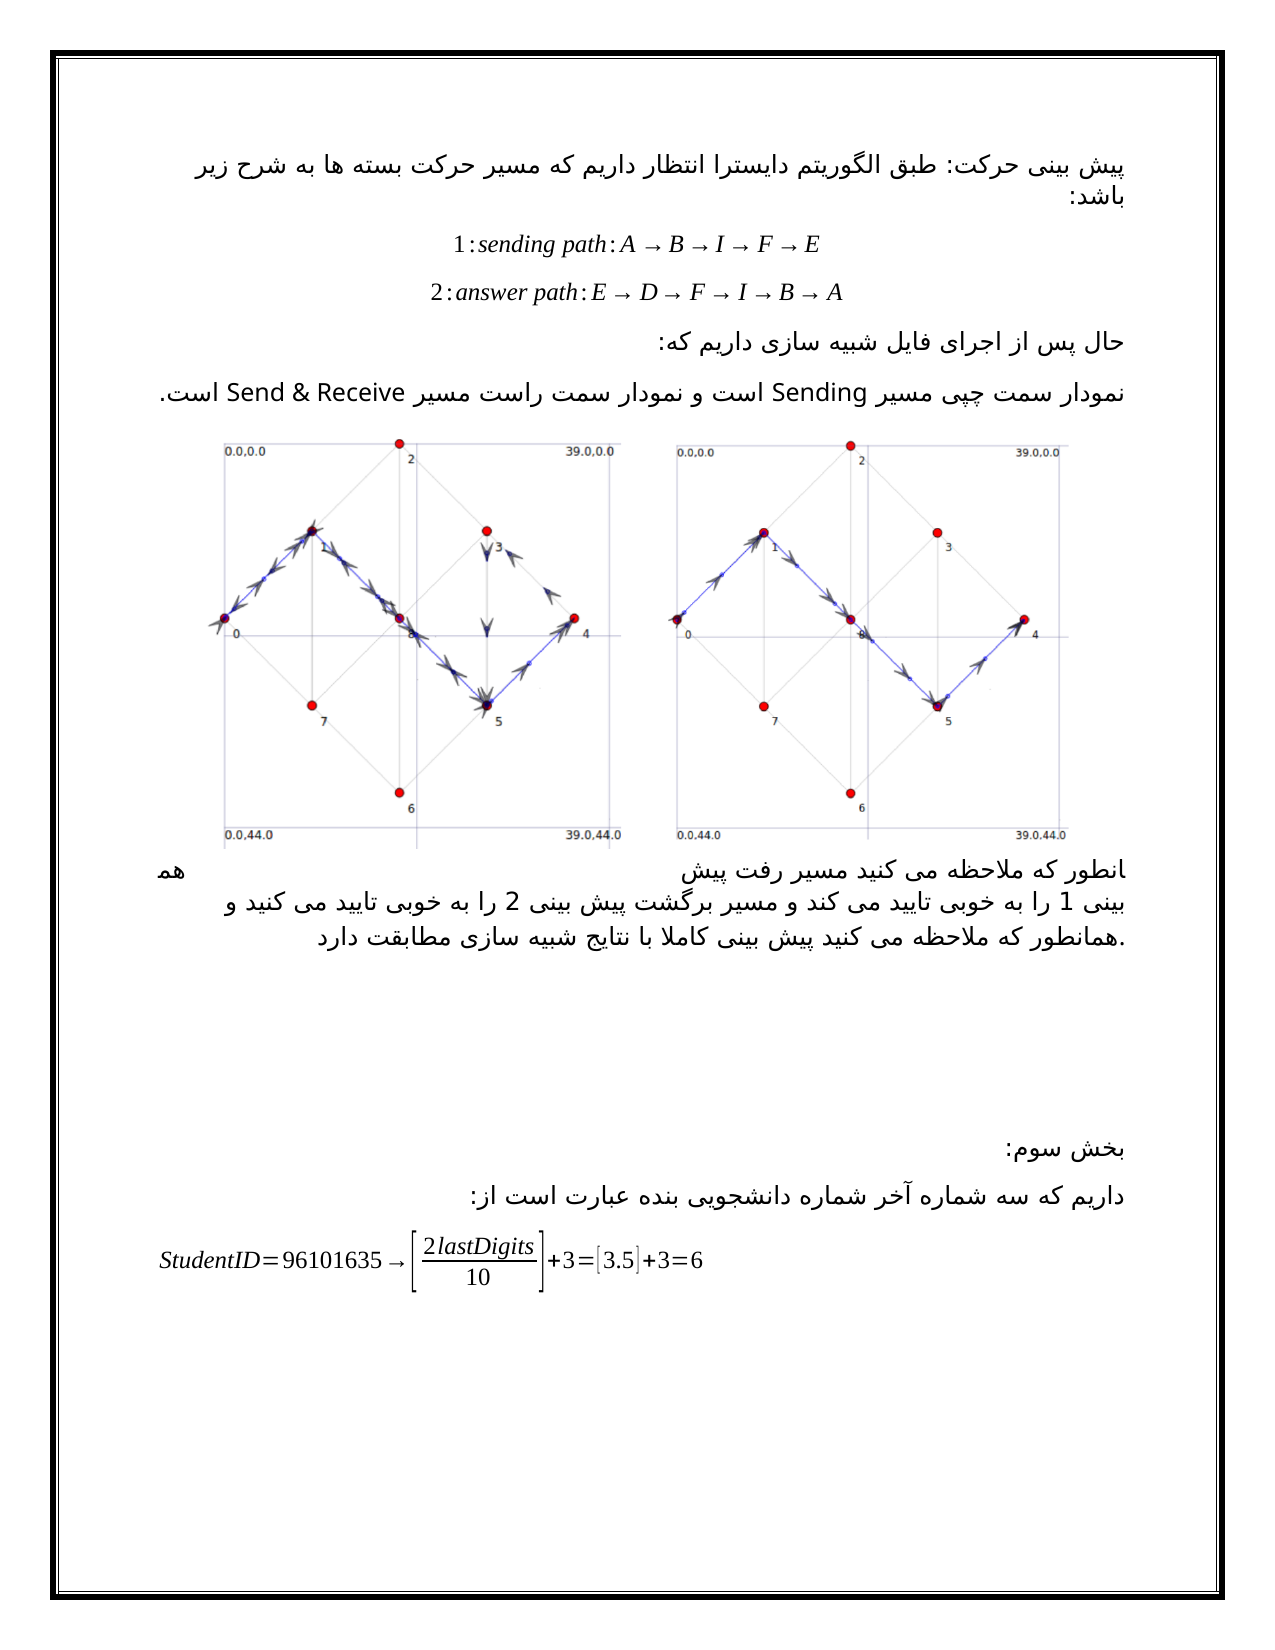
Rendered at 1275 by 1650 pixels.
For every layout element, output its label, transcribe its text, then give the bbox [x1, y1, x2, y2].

picture [203, 435, 622, 861]
text بخش سوم: [150, 1133, 1125, 1162]
picture [656, 435, 1069, 846]
text حال پس از اجرای فایل شبیه سازی داریم که: [150, 327, 1125, 356]
text نمودار سمت چپی مسیر Sending است و نمودار سمت راست مسیر Send & Receive است. [150, 375, 1125, 409]
text داریم که سه شماره آخر شماره دانشجویی بنده عبارت است از: [150, 1181, 1125, 1210]
text پیش بینی حرکت: طبق الگوریتم دایسترا انتظار داریم که مسیر حرکت بسته ها به شرح زیر باشد: [150, 150, 1125, 211]
text همانطور که ملاحظه می کنید مسیر رفت پیش بینی 1 را به خوبی تایید می کند و مسیر برگشت پیش بینی 2 را به خوبی تایید می کنید و همانطور که ملاحظه می کنید پیش بینی کاملا با نتایج شبیه سازی مطابقت دارد. [150, 856, 1125, 953]
